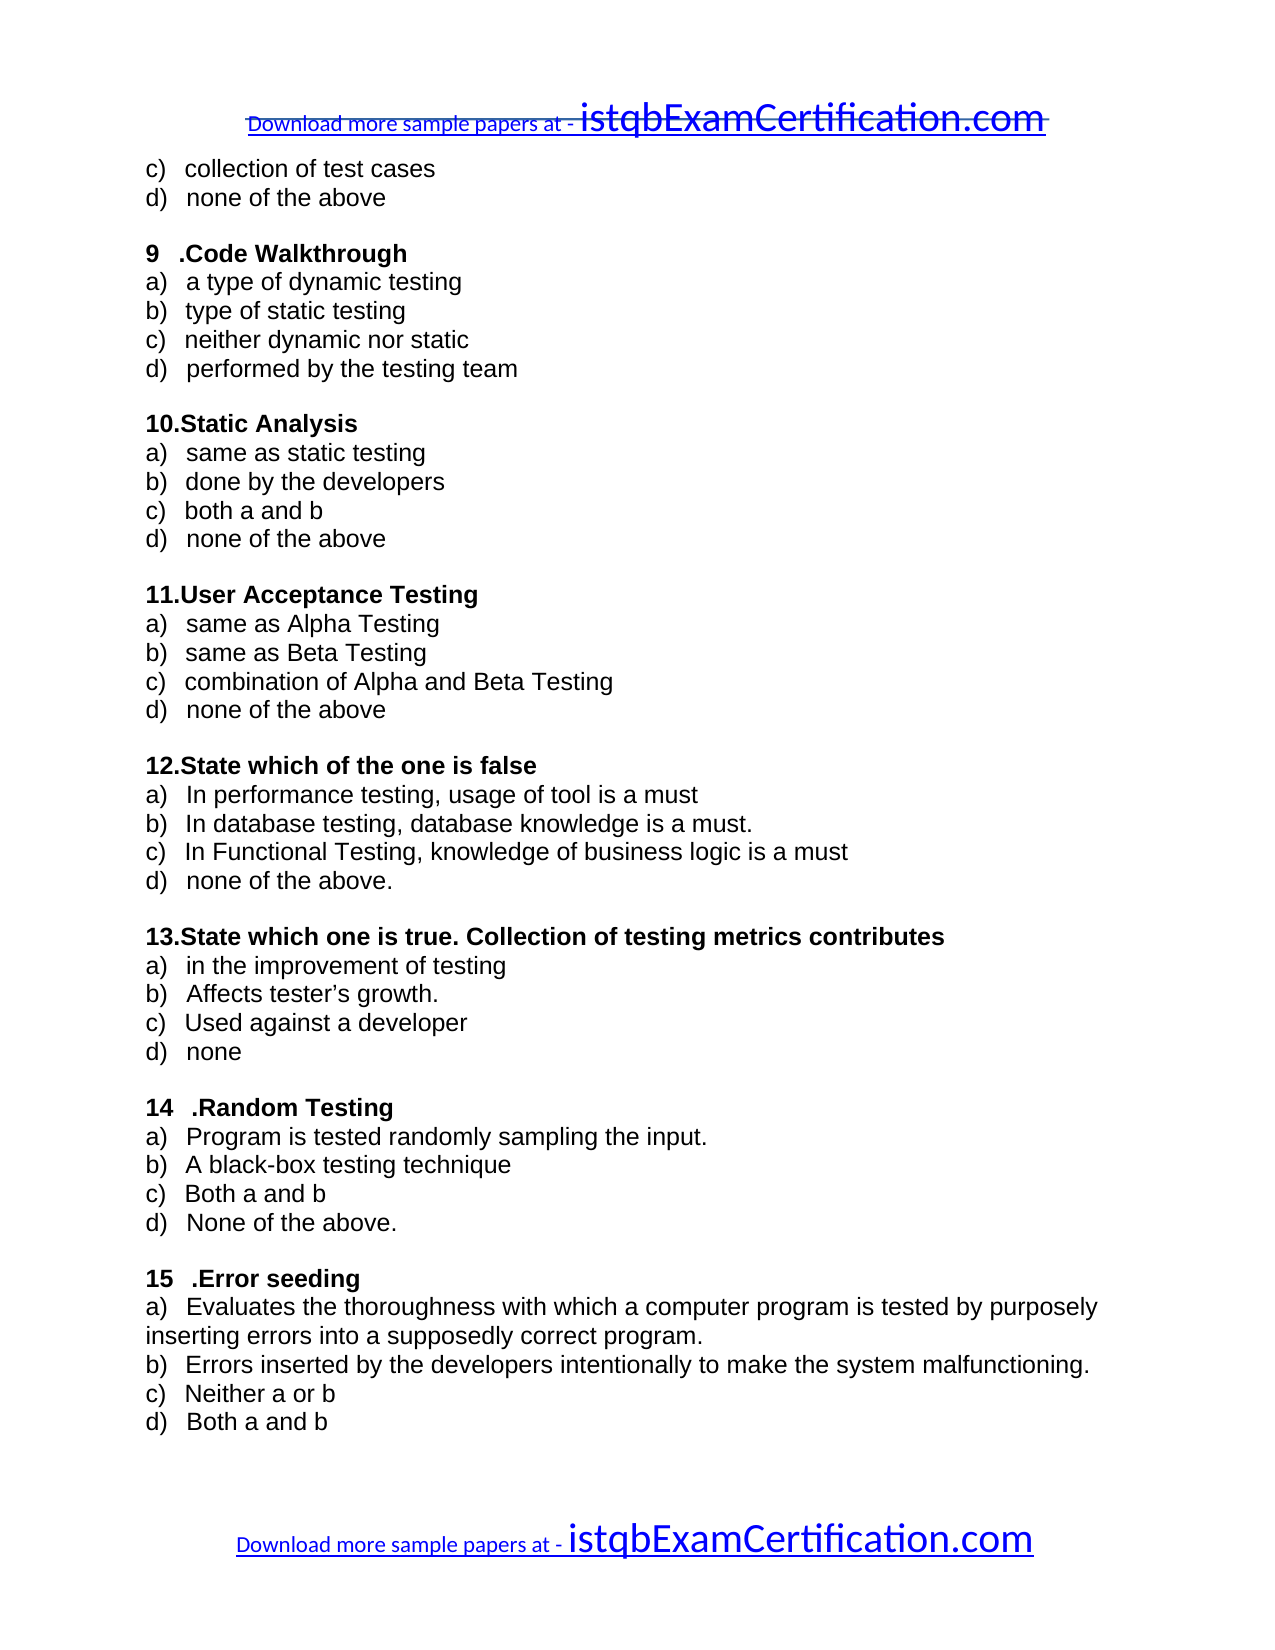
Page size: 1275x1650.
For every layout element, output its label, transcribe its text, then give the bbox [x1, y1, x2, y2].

list .Random Testing [145, 1093, 1114, 1121]
list same as Alpha Testing [145, 609, 1114, 638]
list Affects tester’s growth. [145, 979, 1114, 1008]
list a type of dynamic testing [145, 267, 1114, 296]
list done by the developers [145, 467, 1114, 496]
list Both a and b [145, 1179, 1114, 1208]
list A black-box testing technique [145, 1150, 1114, 1179]
list .Code Walkthrough [145, 238, 1114, 267]
list None of the above. [145, 1208, 1114, 1236]
list none of the above [145, 695, 1114, 724]
list neither dynamic nor static [145, 325, 1114, 353]
list Both a and b [145, 1407, 1114, 1436]
list none of the above [145, 183, 1114, 211]
list In performance testing, usage of tool is a must [145, 780, 1114, 808]
text 10.Static Analysis [145, 409, 1114, 438]
list In database testing, database knowledge is a must. [145, 808, 1114, 837]
list none [145, 1037, 1114, 1066]
list in the improvement of testing [145, 951, 1114, 979]
list Neither a or b [145, 1378, 1114, 1407]
text 12.State which of the one is false [145, 751, 1114, 780]
list Errors inserted by the developers intentionally to make the system malfunctioning. [145, 1350, 1114, 1378]
list none of the above [145, 524, 1114, 553]
list Used against a developer [145, 1008, 1114, 1037]
list Program is tested randomly sampling the input. [145, 1121, 1114, 1150]
list collection of test cases [145, 154, 1114, 183]
list Evaluates the thoroughness with which a computer program is tested by purposely inserting errors into a supposedly correct program. [145, 1292, 1114, 1350]
list type of static testing [145, 296, 1114, 325]
list none of the above. [145, 866, 1114, 895]
list combination of Alpha and Beta Testing [145, 666, 1114, 695]
text 11.User Acceptance Testing [145, 580, 1114, 609]
list In Functional Testing, knowledge of business logic is a must [145, 837, 1114, 866]
list same as Beta Testing [145, 638, 1114, 666]
list performed by the testing team [145, 353, 1114, 382]
list same as static testing [145, 438, 1114, 467]
text 13.State which one is true. Collection of testing metrics contributes [145, 922, 1114, 951]
list .Error seeding [145, 1263, 1114, 1292]
list both a and b [145, 496, 1114, 524]
